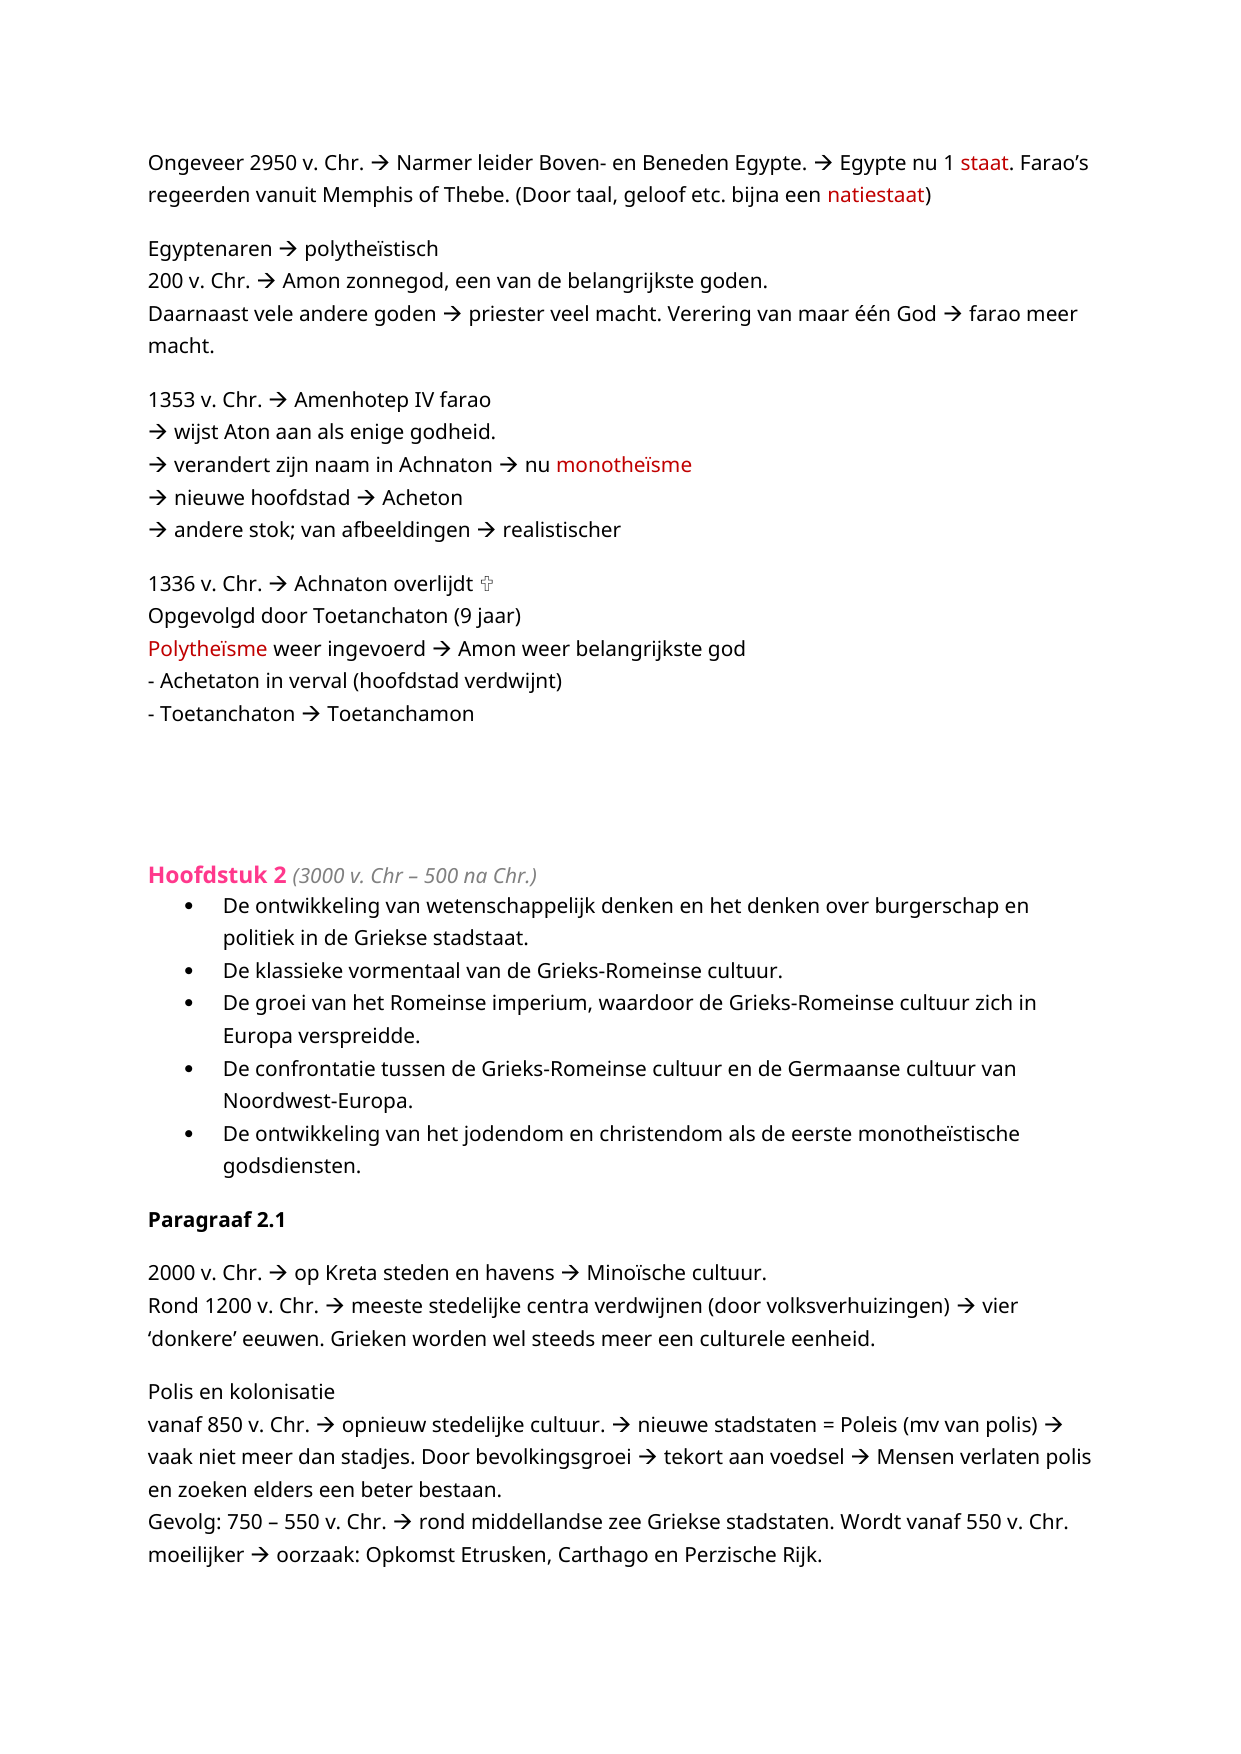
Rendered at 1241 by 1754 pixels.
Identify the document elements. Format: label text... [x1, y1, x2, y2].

text 1336 v. Chr. Achnaton overlijdt Opgevolgd door Toetanchaton (9 jaar) Polytheïsme weer ingevoerd Amon weer belangrijkste god - Achetaton in verval (hoofdstad verdwijnt) - Toetanchaton Toetanchamon [148, 569, 1093, 728]
text 1353 v. Chr. Amenhotep IV farao wijst Aton aan als enige godheid. verandert zijn naam in Achnaton nu monotheïsme nieuwe hoofdstad Acheton andere stok; van afbeeldingen realistischer [148, 385, 1093, 544]
text Polis en kolonisatie vanaf 850 v. Chr. opnieuw stedelijke cultuur. nieuwe stadstaten = Poleis (mv van polis) vaak niet meer dan stadjes. Door bevolkingsgroei tekort aan voedsel Mensen verlaten polis en zoeken elders een beter bestaan. Gevolg: 750 – 550 v. Chr. rond middellandse zee Griekse stadstaten. Wordt vanaf 550 v. Chr. moeilijker oorzaak: Opkomst Etrusken, Carthago en Perzische Rijk. [148, 1377, 1093, 1568]
text 2000 v. Chr. op Kreta steden en havens Minoïsche cultuur. Rond 1200 v. Chr. meeste stedelijke centra verdwijnen (door volksverhuizingen) vier ‘donkere’ eeuwen. Grieken worden wel steeds meer een culturele eenheid. [148, 1258, 1093, 1352]
text Egyptenaren polytheïstisch 200 v. Chr. Amon zonnegod, een van de belangrijkste goden. Daarnaast vele andere goden priester veel macht. Verering van maar één God farao meer macht. [148, 234, 1093, 360]
text Ongeveer 2950 v. Chr. Narmer leider Boven- en Beneden Egypte. Egypte nu 1 staat. Farao’s regeerden vanuit Memphis of Thebe. (Door taal, geloof etc. bijna een natiestaat) [148, 148, 1093, 209]
list De groei van het Romeinse imperium, waardoor de Grieks-Romeinse cultuur zich in Europa verspreidde. [185, 988, 1093, 1049]
text Paragraaf 2.1 [148, 1205, 1093, 1233]
list De ontwikkeling van het jodendom en christendom als de eerste monotheïstische godsdiensten. [185, 1119, 1093, 1180]
list De confrontatie tussen de Grieks-Romeinse cultuur en de Germaanse cultuur van Noordwest-Europa. [185, 1054, 1093, 1115]
list De ontwikkeling van wetenschappelijk denken en het denken over burgerschap en politiek in de Griekse stadstaat. [185, 891, 1093, 952]
text Hoofdstuk 2 (3000 v. Chr – 500 na Chr.) [148, 859, 1093, 891]
list De klassieke vormentaal van de Grieks-Romeinse cultuur. [185, 956, 1093, 984]
